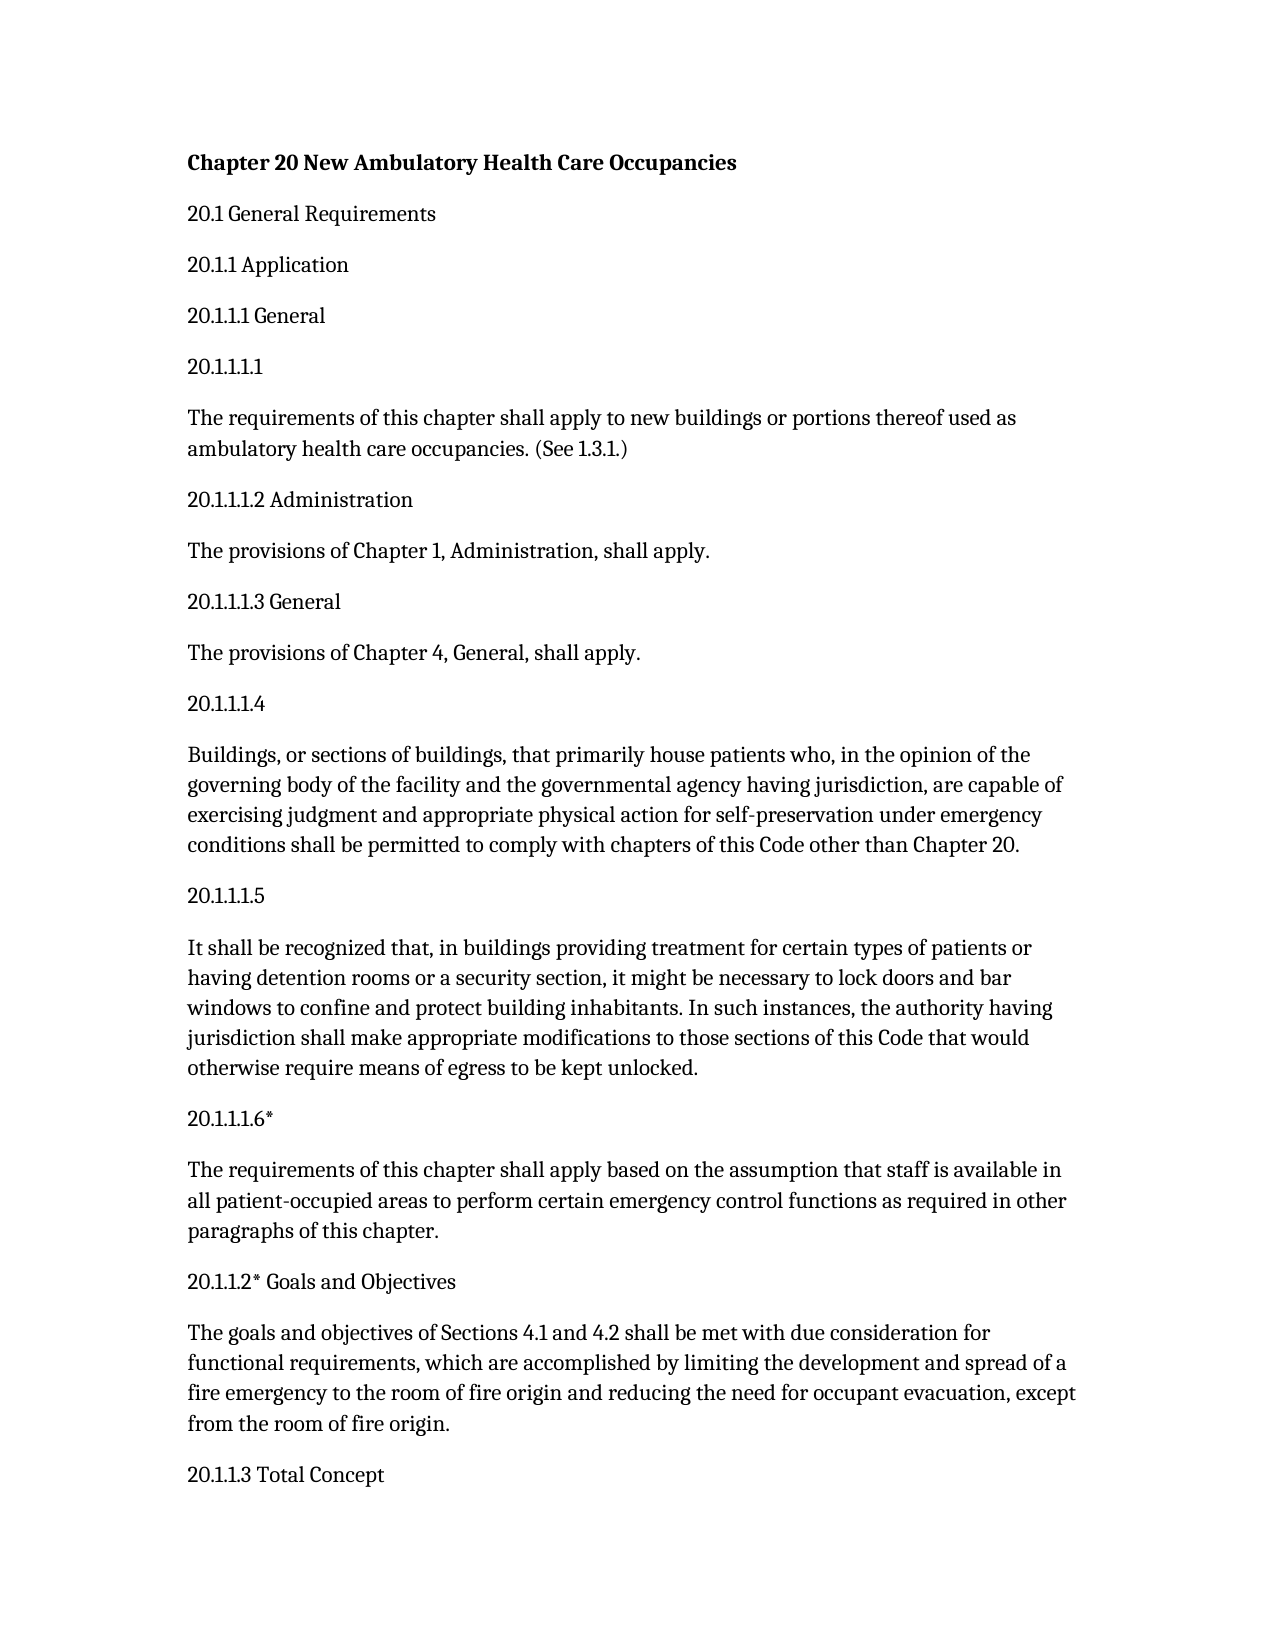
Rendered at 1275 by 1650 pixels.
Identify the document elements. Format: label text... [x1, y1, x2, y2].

text 20.1.1 Application [187, 252, 1087, 278]
text 20.1.1.1 General [187, 303, 1087, 329]
text 20.1 General Requirements [187, 201, 1087, 227]
text The goals and objectives of Sections 4.1 and 4.2 shall be met with due consideration for functional requirements, which are accomplished by limiting the development and spread of a fire emergency to the room of fire origin and reducing the need for occupant evacuation, except from the room of fire origin. [187, 1320, 1087, 1437]
text The provisions of Chapter 4, General, shall apply. [187, 639, 1087, 666]
text 20.1.1.1.2 Administration [187, 486, 1087, 513]
text The requirements of this chapter shall apply to new buildings or portions thereof used as ambulatory health care occupancies. (See 1.3.1.) [187, 405, 1087, 462]
text 20.1.1.1.4 [187, 691, 1087, 717]
text 20.1.1.1.6* [187, 1106, 1087, 1133]
text 20.1.1.1.1 [187, 354, 1087, 381]
text The requirements of this chapter shall apply based on the assumption that staff is available in all patient-occupied areas to perform certain emergency control functions as required in other paragraphs of this chapter. [187, 1157, 1087, 1244]
text 20.1.1.1.5 [187, 883, 1087, 910]
text 20.1.1.1.3 General [187, 588, 1087, 615]
text Buildings, or sections of buildings, that primarily house patients who, in the opinion of the governing body of the facility and the governmental agency having jurisdiction, are capable of exercising judgment and appropriate physical action for self-preservation under emergency conditions shall be permitted to comply with chapters of this Code other than Chapter 20. [187, 742, 1087, 859]
text 20.1.1.3 Total Concept [187, 1461, 1087, 1488]
text Chapter 20 New Ambulatory Health Care Occupancies [187, 150, 1087, 176]
text The provisions of Chapter 1, Administration, shall apply. [187, 537, 1087, 564]
text 20.1.1.2* Goals and Objectives [187, 1269, 1087, 1295]
text It shall be recognized that, in buildings providing treatment for certain types of patients or having detention rooms or a security section, it might be necessary to lock doors and bar windows to confine and protect building inhabitants. In such instances, the authority having jurisdiction shall make appropriate modifications to those sections of this Code that would otherwise require means of egress to be kept unlocked. [187, 934, 1087, 1082]
